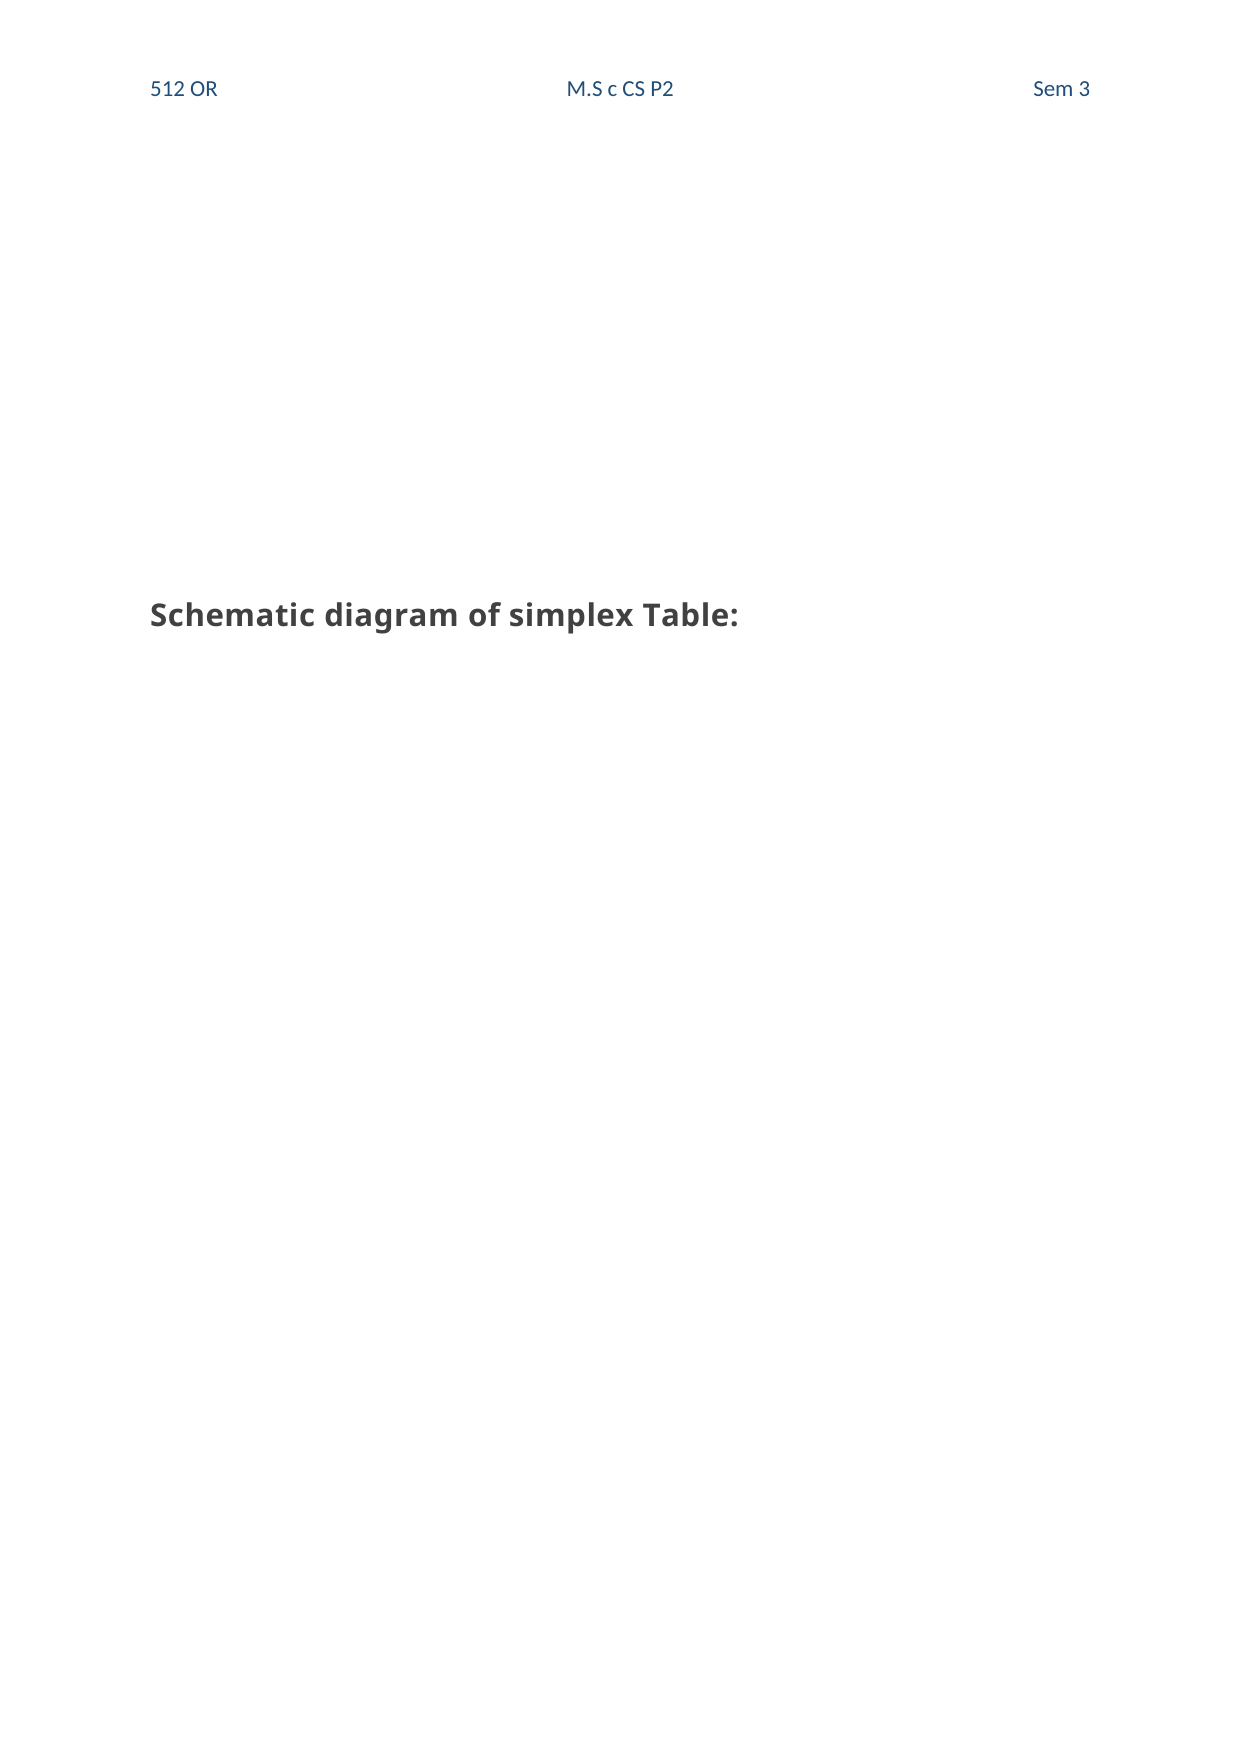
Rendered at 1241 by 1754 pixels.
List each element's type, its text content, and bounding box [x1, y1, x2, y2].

text Schematic diagram of simplex Table: [150, 593, 1090, 636]
